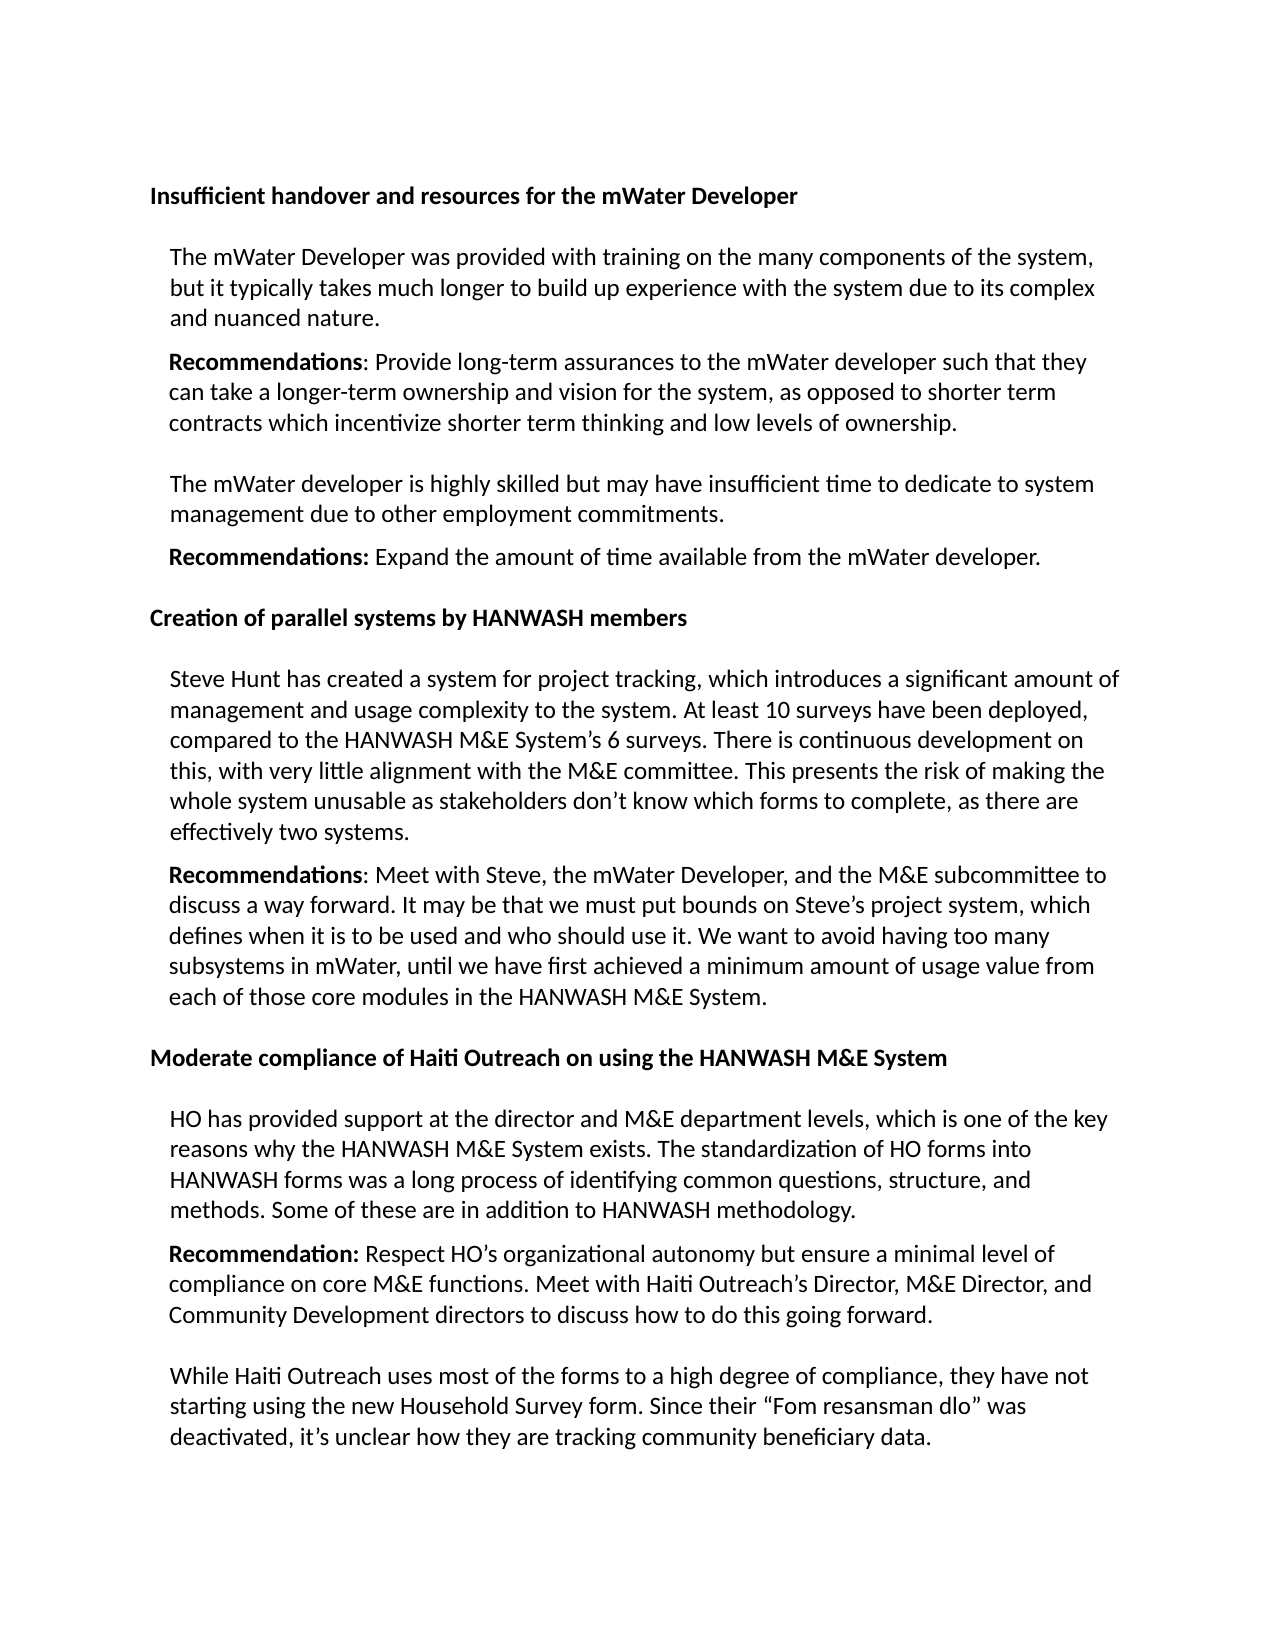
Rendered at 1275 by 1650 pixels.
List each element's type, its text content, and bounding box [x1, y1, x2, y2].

text The mWater developer is highly skilled but may have insufficient time to dedicate to system management due to other employment commitments. [169, 468, 1125, 529]
text The mWater Developer was provided with training on the many components of the system, but it typically takes much longer to build up experience with the system due to its complex and nuanced nature. [169, 242, 1125, 333]
text While Haiti Outreach uses most of the forms to a high degree of compliance, they have not starting using the new Household Survey form. Since their “Fom resansman dlo” was deactivated, it’s unclear how they are tracking community beneficiary data. [169, 1360, 1125, 1451]
text Steve Hunt has created a system for project tracking, which introduces a significant amount of management and usage complexity to the system. At least 10 surveys have been deployed, compared to the HANWASH M&E System’s 6 surveys. There is continuous development on this, with very little alignment with the M&E committee. This presents the risk of making the whole system unusable as stakeholders don’t know which forms to complete, as there are effectively two systems. [169, 663, 1125, 846]
text Moderate compliance of Haiti Outreach on using the HANWASH M&E System [150, 1042, 1125, 1073]
text Creation of parallel systems by HANWASH members [150, 602, 1125, 633]
text HO has provided support at the director and M&E department levels, which is one of the key reasons why the HANWASH M&E System exists. The standardization of HO forms into HANWASH forms was a long process of identifying common questions, structure, and methods. Some of these are in addition to HANWASH methodology. [169, 1103, 1125, 1225]
text Recommendations: Meet with Steve, the mWater Developer, and the M&E subcommittee to discuss a way forward. It may be that we must put bounds on Steve’s project system, which defines when it is to be used and who should use it. We want to avoid having too many subsystems in mWater, until we have first achieved a minimum amount of usage value from each of those core modules in the HANWASH M&E System. [169, 859, 1125, 1012]
text Recommendations: Expand the amount of time available from the mWater developer. [169, 541, 1125, 572]
text Recommendations: Provide long-term assurances to the mWater developer such that they can take a longer-term ownership and vision for the system, as opposed to shorter term contracts which incentivize shorter term thinking and low levels of ownership. [169, 346, 1125, 437]
text Recommendation: Respect HO’s organizational autonomy but ensure a minimal level of compliance on core M&E functions. Meet with Haiti Outreach’s Director, M&E Director, and Community Development directors to discuss how to do this going forward. [169, 1238, 1125, 1329]
text Insufficient handover and resources for the mWater Developer [150, 181, 1125, 211]
